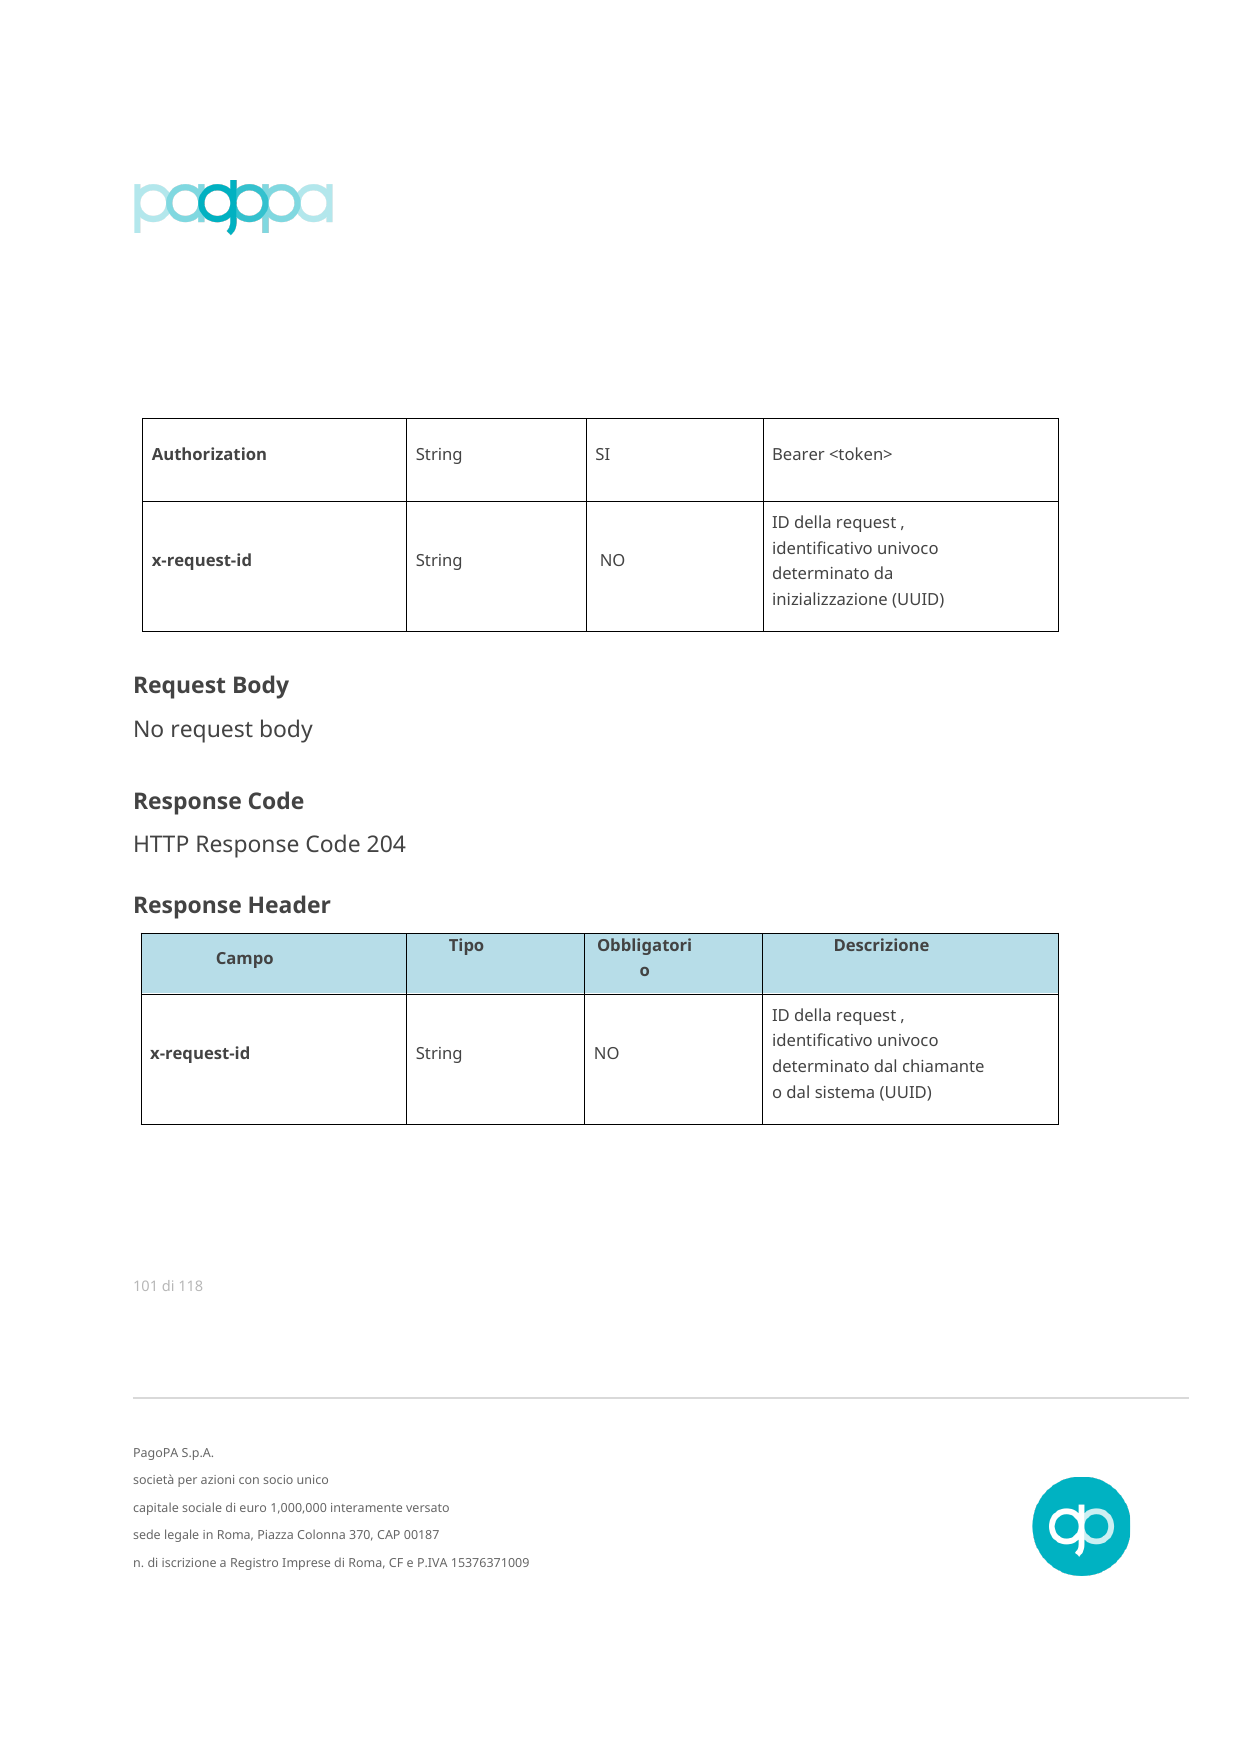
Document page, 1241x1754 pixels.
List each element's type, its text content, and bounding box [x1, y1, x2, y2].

text No request body [133, 713, 1048, 744]
table_header Tipo [407, 934, 584, 993]
table_cell SI [587, 419, 763, 501]
table_cell String [407, 502, 586, 631]
table_cell NO [585, 995, 762, 1123]
table_cell ID della request , identificativo univoco determinato dal chiamante o dal sistema (UUID) [763, 995, 1058, 1123]
text Response Header [133, 889, 1048, 920]
table_cell Authorization [143, 419, 406, 501]
table_header Campo [142, 934, 406, 993]
table_cell x-request-id [143, 502, 406, 631]
text Request Body [133, 669, 1048, 701]
table_cell ID della request , identificativo univoco determinato da inizializzazione (UUID) [764, 502, 1058, 631]
picture [1032, 1477, 1131, 1576]
picture [134, 180, 333, 236]
table_cell String [407, 419, 586, 501]
table_cell String [407, 995, 584, 1123]
table_header Obbligatorio [585, 934, 762, 993]
text Response Code [133, 785, 1048, 816]
table_header Descrizione [763, 934, 1058, 993]
table_cell NO [587, 502, 763, 631]
table_cell Bearer <token> [764, 419, 1058, 501]
text HTTP Response Code 204 [133, 828, 1048, 860]
table_cell x-request-id [142, 995, 406, 1123]
